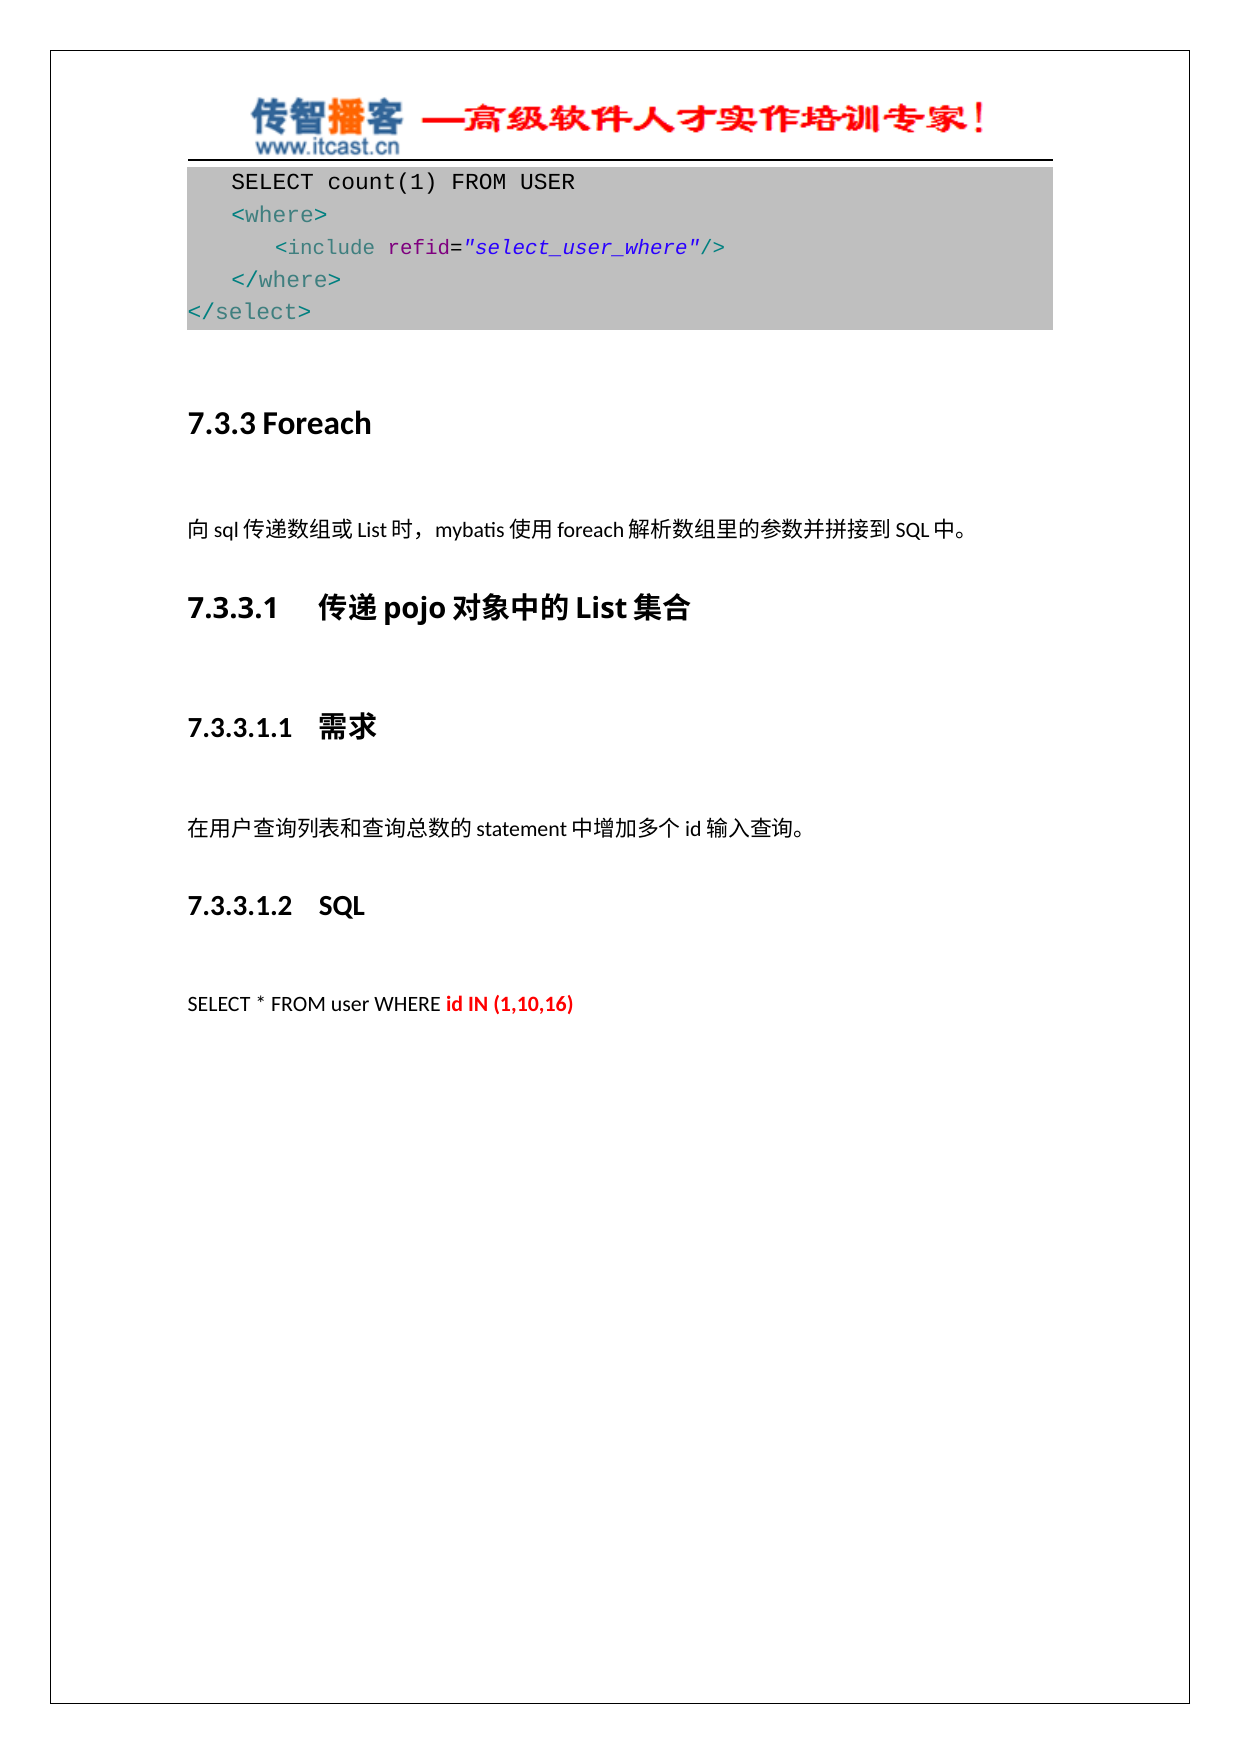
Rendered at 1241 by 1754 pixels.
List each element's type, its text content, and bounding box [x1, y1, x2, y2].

subtitle Foreach [187, 389, 1053, 454]
text SELECT * FROM user WHERE id IN (1,10,16) [187, 987, 1053, 1020]
text </where> [187, 265, 1053, 297]
text </select> [187, 297, 1053, 330]
subtitle 传递pojo对象中的List集合 [187, 573, 1053, 638]
text <include refid="select_user_where"/> [187, 232, 1053, 265]
text <where> [187, 200, 1053, 232]
text SELECT count(1) FROM USER [187, 167, 1053, 200]
picture [243, 88, 997, 158]
text 向sql传递数组或List时，mybatis使用foreach解析数组里的参数并拼接到SQL中。 [187, 511, 1053, 544]
subtitle SQL [187, 872, 1053, 937]
text 在用户查询列表和查询总数的statement中增加多个id输入查询。 [187, 811, 1053, 843]
subtitle 需求 [187, 692, 1053, 757]
